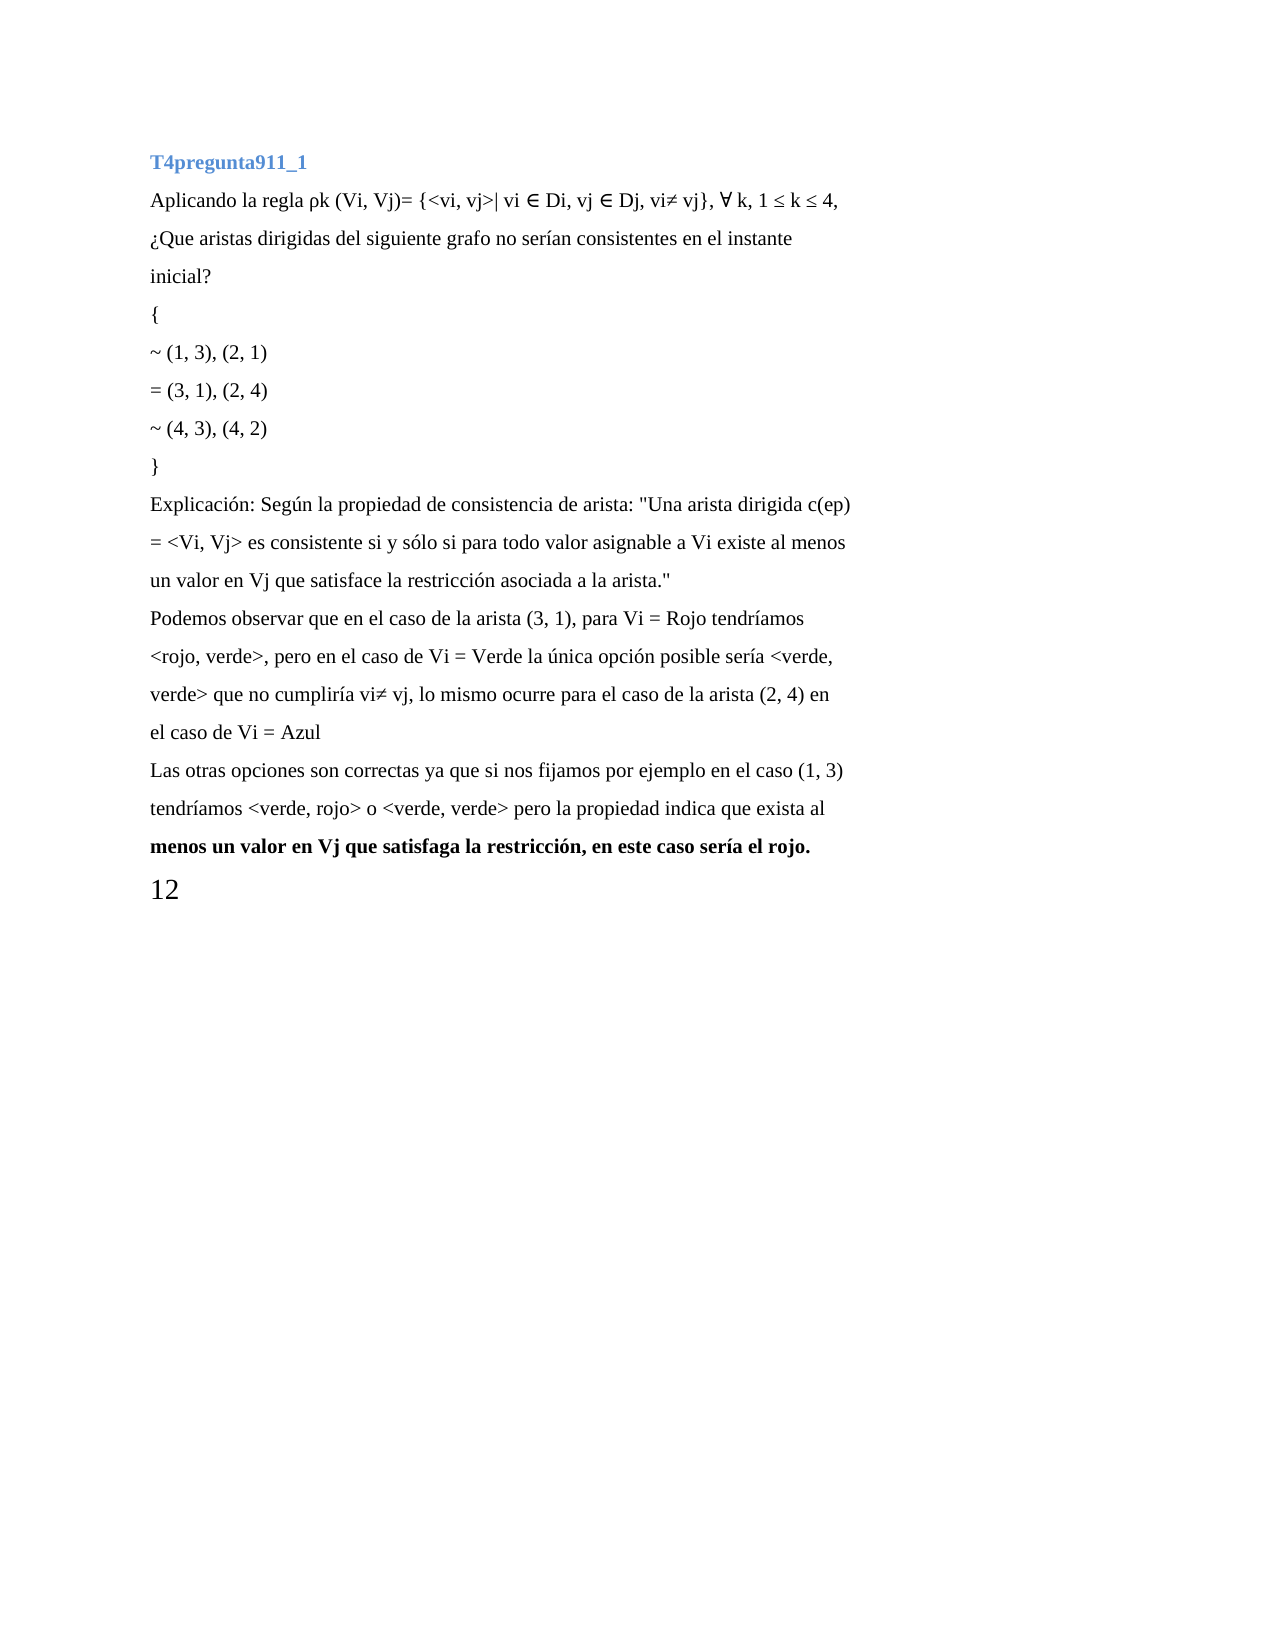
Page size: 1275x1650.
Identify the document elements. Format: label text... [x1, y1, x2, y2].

text el caso de Vi = Azul [150, 720, 1125, 744]
text Aplicando la regla ρk (Vi, Vj)= {<vi, vj>| vi ∈ Di, vj ∈ Dj, vi≠ vj}, ∀ k, 1 ≤ k ≤ 4, [150, 188, 1125, 212]
text Podemos observar que en el caso de la arista (3, 1), para Vi = Rojo tendríamos [150, 606, 1125, 630]
text Explicación: Según la propiedad de consistencia de arista: "Una arista dirigida c(ep) [150, 492, 1125, 516]
text } [150, 454, 1125, 478]
text = (3, 1), (2, 4) [150, 378, 1125, 402]
text ¿Que aristas dirigidas del siguiente grafo no serían consistentes en el instante [150, 226, 1125, 250]
text inicial? [150, 264, 1125, 288]
text menos un valor en Vj que satisfaga la restricción, en este caso sería el rojo. [150, 834, 1125, 858]
text tendríamos <verde, rojo> o <verde, verde> pero la propiedad indica que exista al [150, 796, 1125, 820]
text Las otras opciones son correctas ya que si nos fijamos por ejemplo en el caso (1, 3) [150, 758, 1125, 782]
text T4pregunta911_1 [150, 150, 1125, 174]
text <rojo, verde>, pero en el caso de Vi = Verde la única opción posible sería <verde, [150, 644, 1125, 668]
text ~ (1, 3), (2, 1) [150, 340, 1125, 364]
text verde> que no cumpliría vi≠ vj, lo mismo ocurre para el caso de la arista (2, 4) en [150, 682, 1125, 706]
text { [150, 302, 1125, 326]
text ~ (4, 3), (4, 2) [150, 416, 1125, 440]
text = <Vi, Vj> es consistente si y sólo si para todo valor asignable a Vi existe al menos [150, 530, 1125, 554]
text 12 [150, 872, 1125, 906]
text un valor en Vj que satisface la restricción asociada a la arista." [150, 568, 1125, 592]
